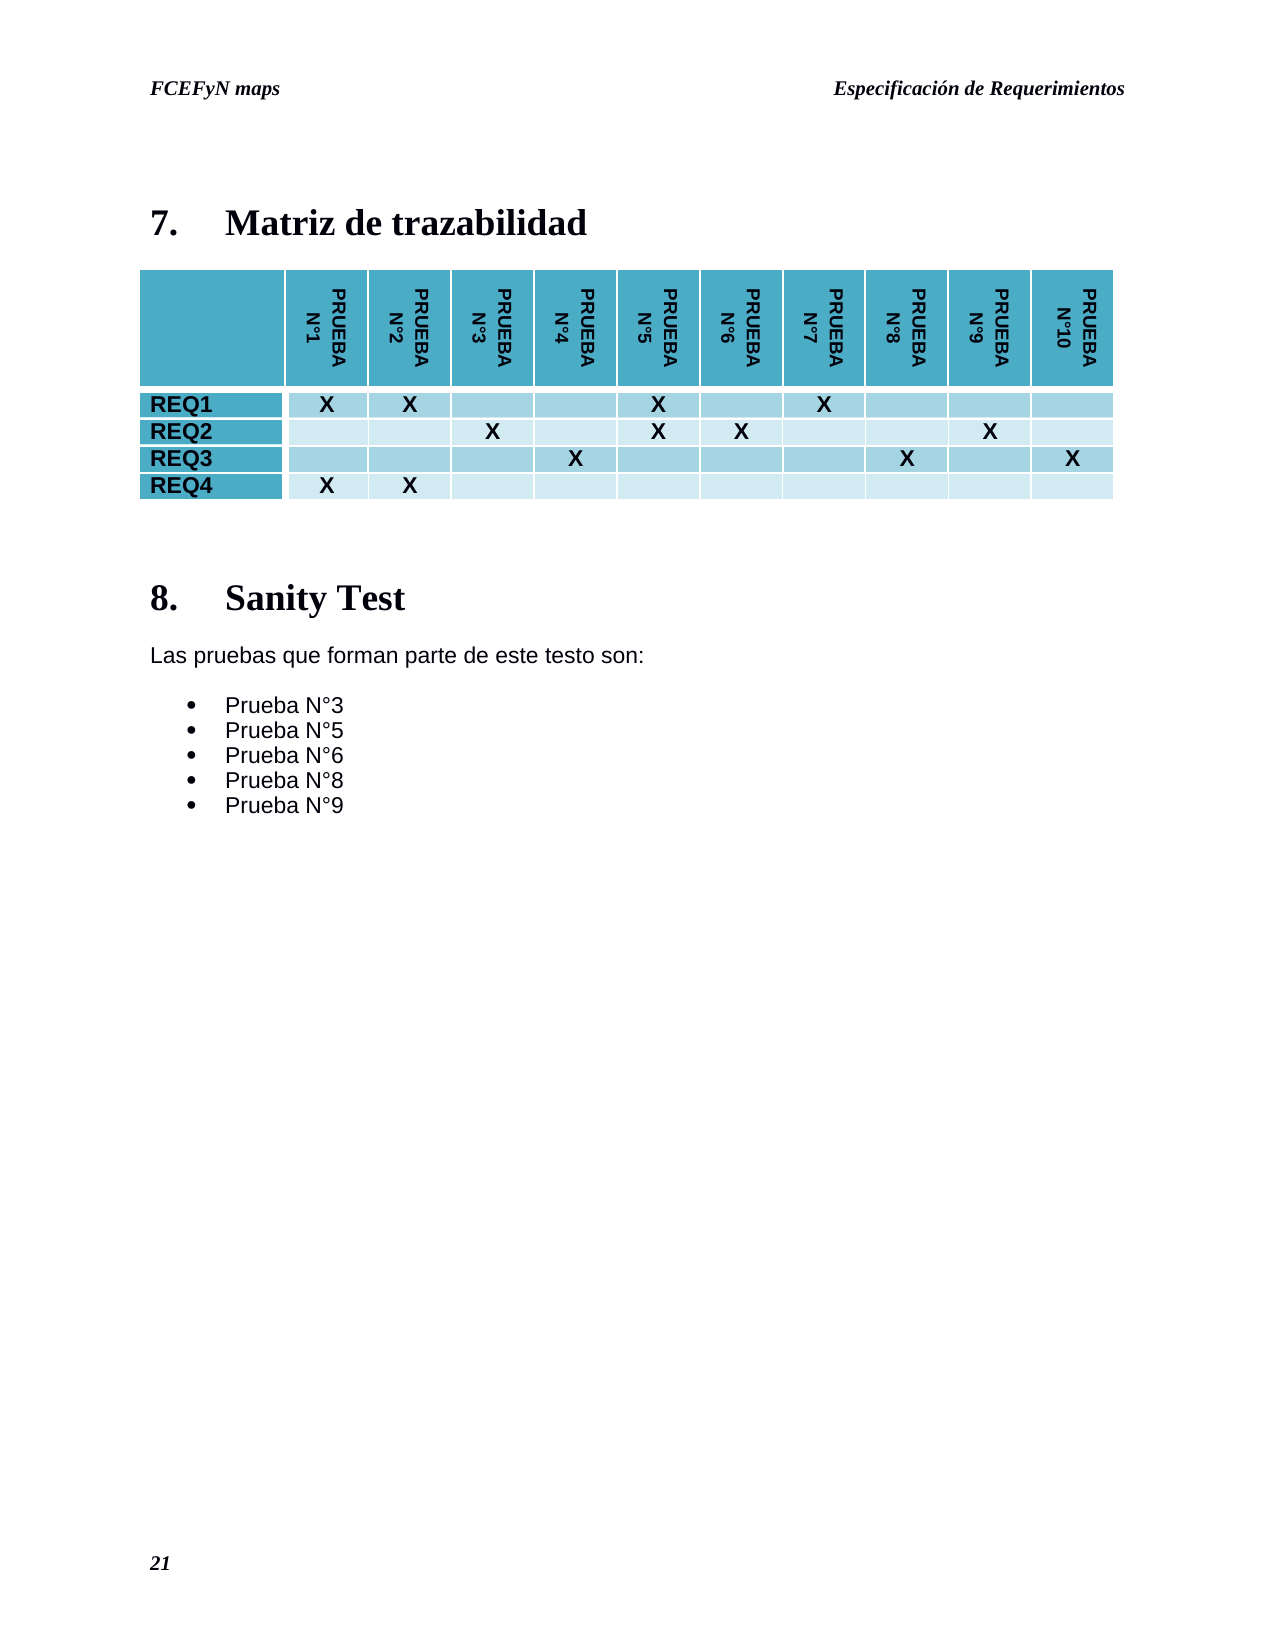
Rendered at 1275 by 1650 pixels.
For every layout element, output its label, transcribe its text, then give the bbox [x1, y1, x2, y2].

table_cell X [618, 393, 699, 417]
table_cell [618, 474, 699, 499]
table_cell [949, 393, 1030, 417]
table_cell [535, 474, 616, 499]
table_cell [369, 447, 450, 472]
table_cell [1032, 393, 1113, 417]
table_cell [866, 420, 948, 444]
table_header PRUEBA N°6 [701, 270, 782, 386]
list Prueba N°9 [187, 794, 1125, 819]
table_cell [783, 474, 865, 499]
table_cell [452, 474, 533, 499]
table_cell [866, 474, 948, 499]
table_cell [1032, 420, 1113, 444]
table_cell [783, 420, 865, 444]
table_cell X [289, 393, 367, 417]
table_cell [949, 447, 1030, 472]
table_cell X [784, 393, 864, 417]
table_cell REQ4 [140, 474, 282, 499]
table_cell X [535, 447, 616, 472]
table_cell [701, 393, 782, 417]
table_cell X [618, 420, 699, 444]
table_cell X [452, 420, 533, 444]
table_cell X [949, 420, 1030, 444]
subtitle Sanity Test [150, 576, 1125, 619]
list Prueba N°8 [187, 769, 1125, 794]
table_cell X [866, 447, 947, 472]
table_header [140, 270, 284, 386]
list Prueba N°3 [187, 694, 1125, 719]
table_cell [1032, 474, 1113, 499]
table_header PRUEBA N°9 [949, 270, 1030, 386]
table_cell [866, 393, 947, 417]
table_cell REQ1 [140, 393, 282, 417]
table_header PRUEBA N°4 [535, 270, 616, 386]
table_header PRUEBA N°1 [286, 270, 367, 386]
table_cell [452, 447, 533, 472]
list Prueba N°6 [187, 744, 1125, 769]
subtitle Matriz de trazabilidad [150, 200, 1125, 243]
table_header PRUEBA N°7 [784, 270, 864, 386]
table_cell [784, 447, 864, 472]
table_cell [369, 420, 450, 444]
table_cell [701, 474, 782, 499]
table_cell X [369, 393, 450, 417]
table_cell [949, 474, 1030, 499]
table_cell [618, 447, 699, 472]
table_cell REQ3 [140, 447, 282, 472]
table_header PRUEBA N°5 [618, 270, 699, 386]
table_header PRUEBA N°8 [866, 270, 947, 386]
table_cell X [289, 474, 368, 499]
table_header PRUEBA N°2 [369, 270, 450, 386]
table_header PRUEBA N°10 [1032, 270, 1113, 386]
list Prueba N°5 [187, 719, 1125, 744]
table_cell [701, 447, 782, 472]
table_cell X [1032, 447, 1113, 472]
table_cell [535, 393, 616, 417]
table_cell [535, 420, 616, 444]
table_cell [289, 447, 367, 472]
table_cell X [701, 420, 782, 444]
table_header PRUEBA N°3 [452, 270, 533, 386]
table_cell X [369, 474, 450, 499]
table_cell [452, 393, 533, 417]
table_cell REQ2 [140, 420, 282, 444]
text Las pruebas que forman parte de este testo son: [150, 644, 1125, 669]
table_cell [289, 420, 368, 444]
